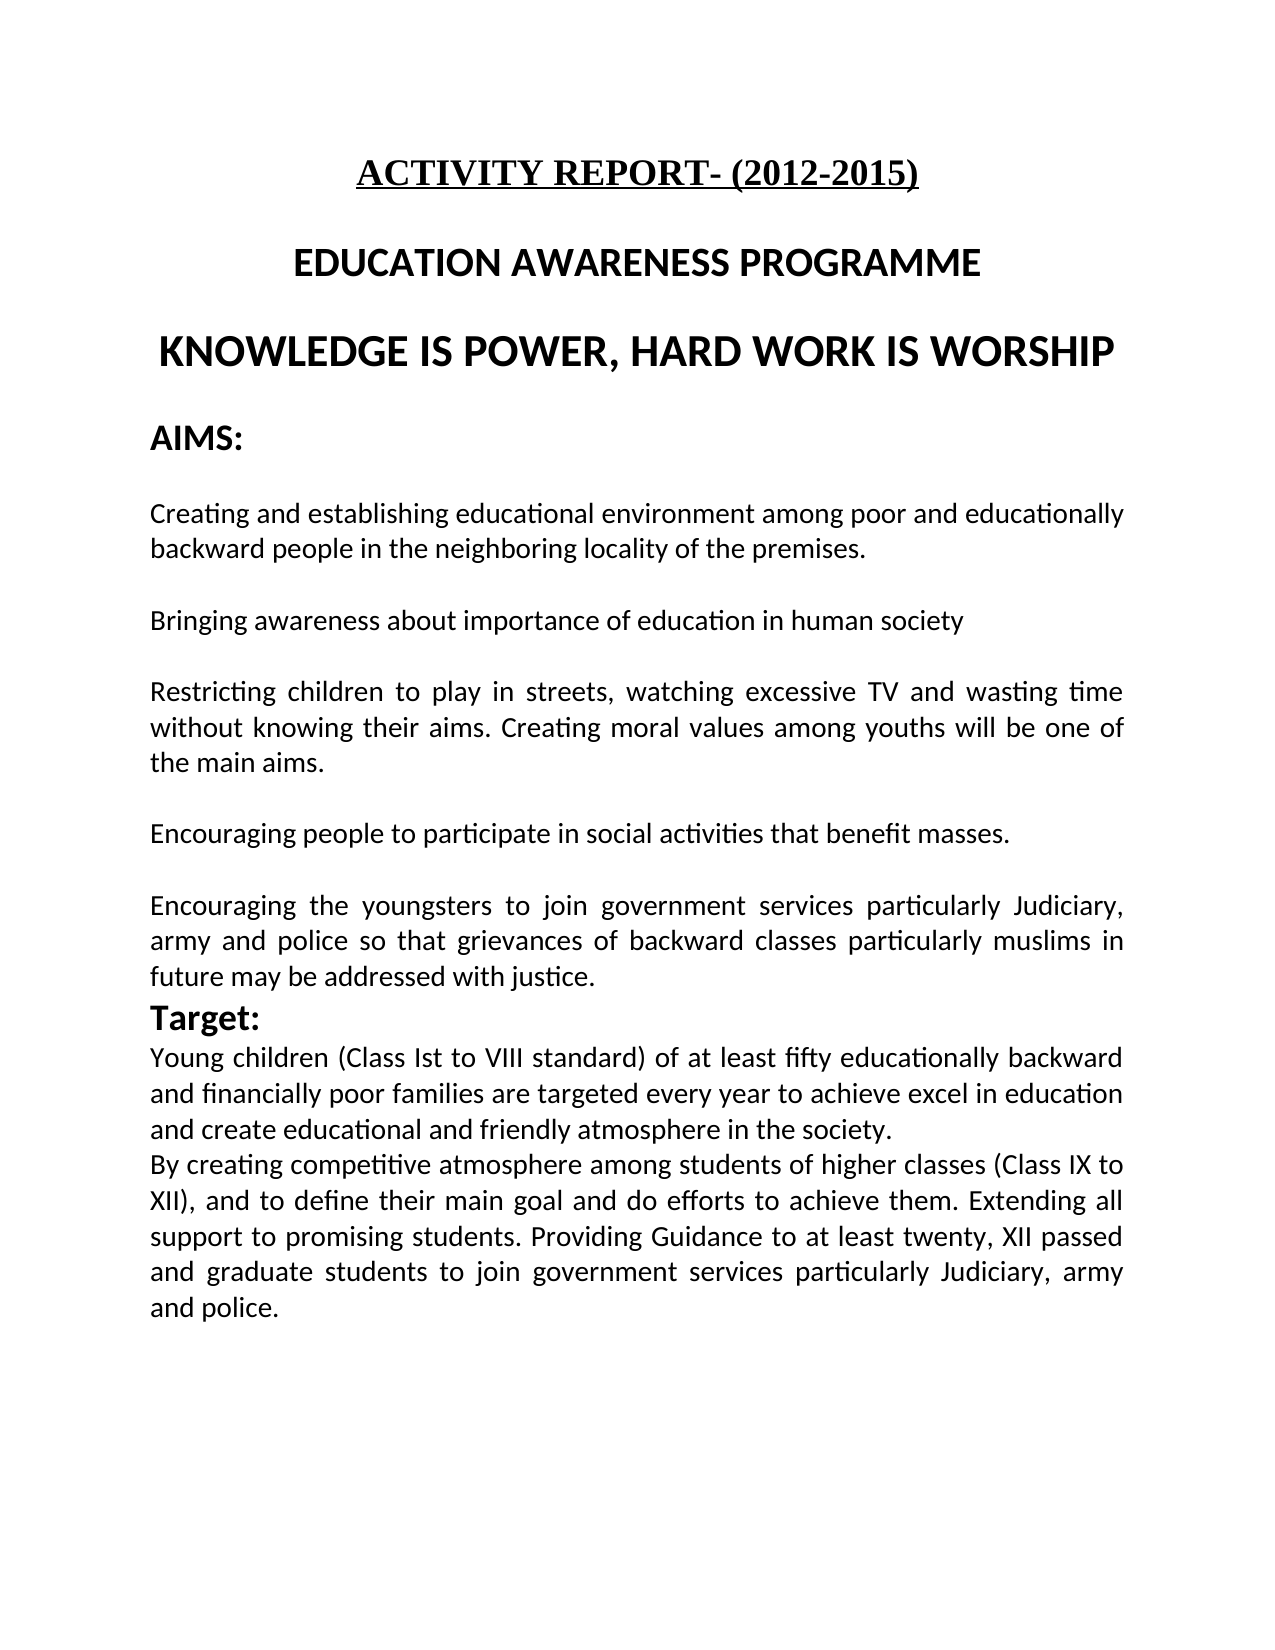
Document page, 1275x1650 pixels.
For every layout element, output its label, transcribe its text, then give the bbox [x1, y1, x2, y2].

text Creating and establishing educational environment among poor and educationally backward people in the neighboring locality of the premises. [150, 495, 1125, 566]
text EDUCATION AWARENESS PROGRAMME [150, 236, 1125, 286]
text By creating competitive atmosphere among students of higher classes (Class IX to XII), and to define their main goal and do efforts to achieve them. Extending all support to promising students. Providing Guidance to at least twenty, XII passed and graduate students to join government services particularly Judiciary, army and police. [150, 1146, 1125, 1324]
text KNOWLEDGE IS POWER, HARD WORK IS WORSHIP [150, 322, 1125, 378]
text Encouraging the youngsters to join government services particularly Judiciary, army and police so that grievances of backward classes particularly muslims in future may be addressed with justice. [150, 887, 1125, 994]
text ACTIVITY REPORT- (2012-2015) [150, 150, 1125, 193]
text Bringing awareness about importance of education in human society [150, 602, 1125, 637]
text Encouraging people to participate in social activities that benefit masses. [150, 816, 1125, 851]
text AIMS: [150, 413, 1125, 459]
text Target: [150, 994, 1125, 1039]
text Young children (Class Ist to VIII standard) of at least fifty educationally backward and financially poor families are targeted every year to achieve excel in education and create educational and friendly atmosphere in the society. [150, 1039, 1125, 1146]
text Restricting children to play in streets, watching excessive TV and wasting time without knowing their aims. Creating moral values among youths will be one of the main aims. [150, 673, 1125, 780]
